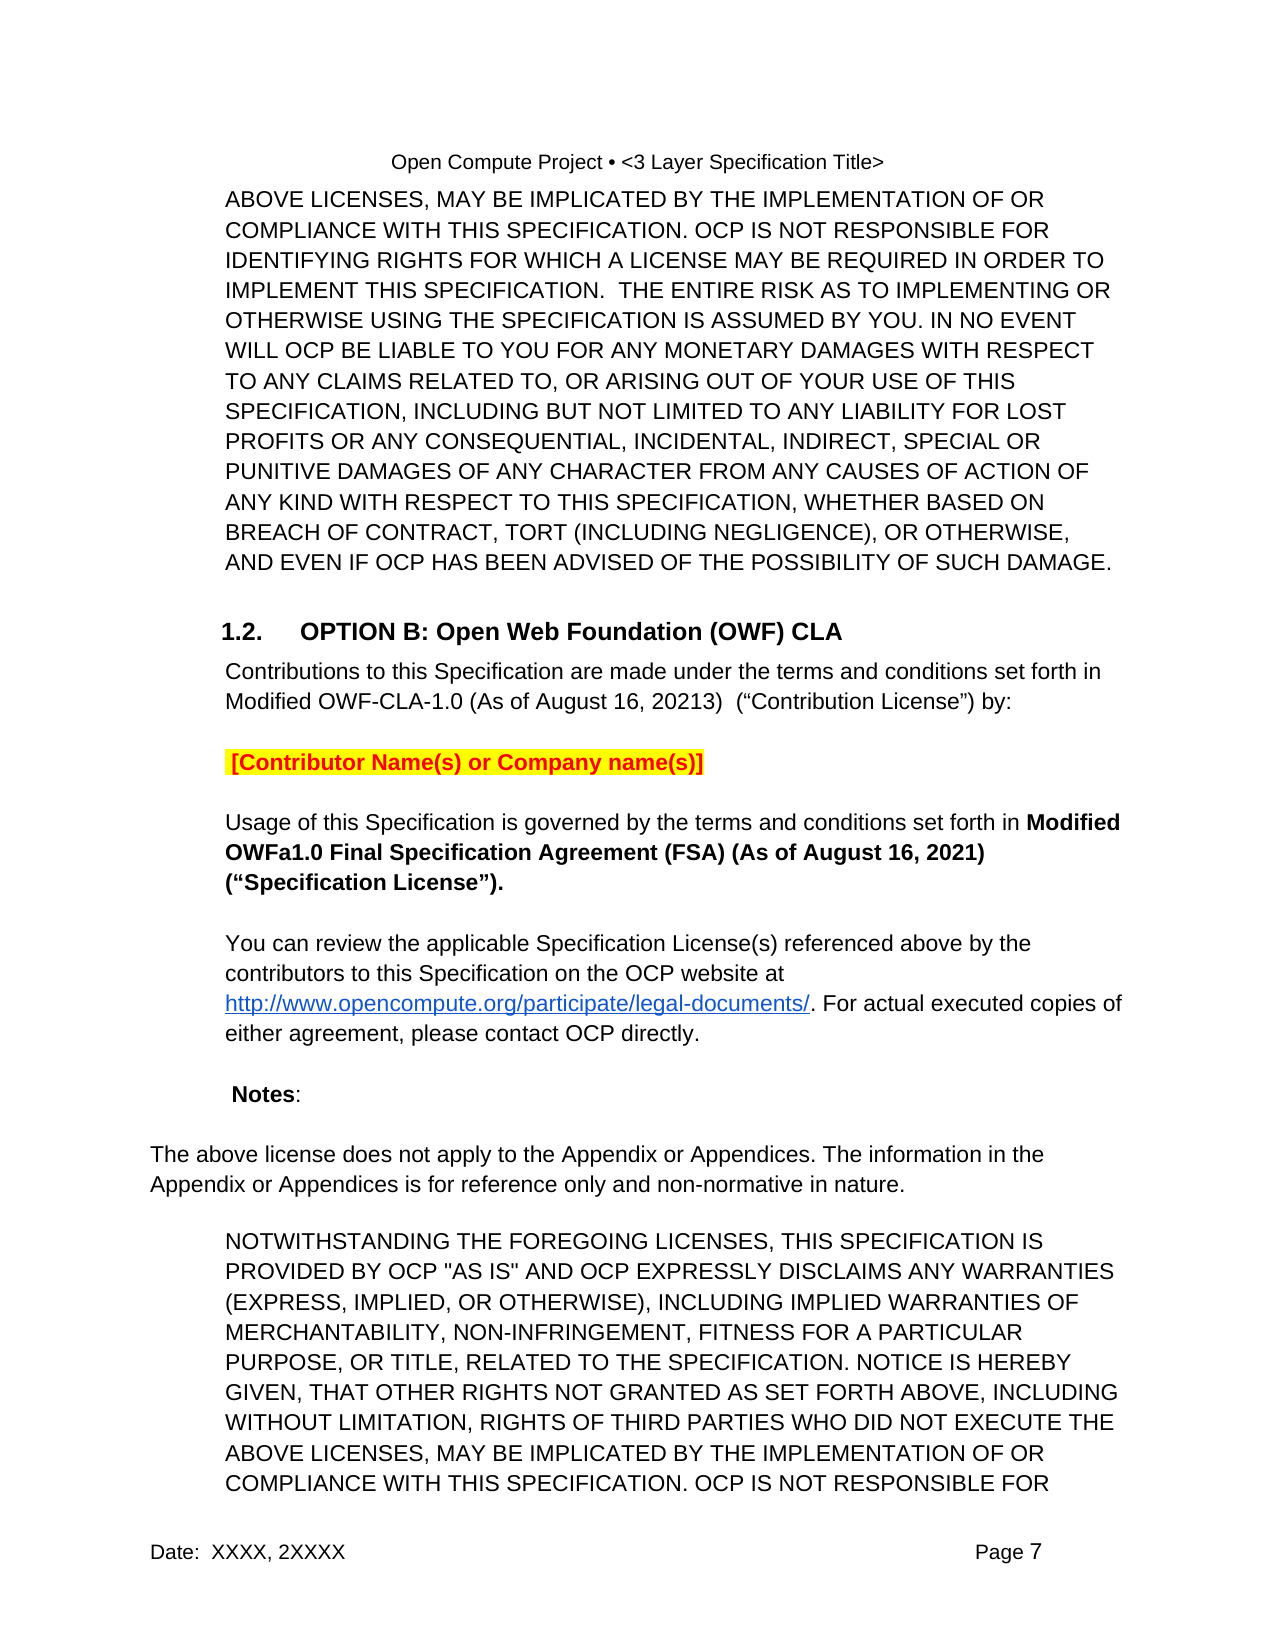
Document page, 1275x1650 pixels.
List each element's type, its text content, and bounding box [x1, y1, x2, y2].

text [225, 186, 1125, 575]
text Contributions to this Specification are made under the terms and conditions set forth in Modified OWF-CLA-1.0 (As of August 16, 20213) (“Contribution License”) by: [225, 658, 1125, 714]
subtitle OPTION B: Open Web Foundation (OWF) CLA [262, 617, 1125, 645]
text The above license does not apply to the Appendix or Appendices. The information in the Appendix or Appendices is for reference only and non-normative in nature. [150, 1141, 1125, 1198]
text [225, 1228, 1125, 1496]
text [Contributor Name(s) or Company name(s)] [225, 748, 1125, 775]
text You can review the applicable Specification License(s) referenced above by the contributors to this Specification on the OCP website at http://www.opencompute.org/participate/legal-documents/. ​​For actual executed copies of either agreement, please contact OCP directly. [225, 930, 1125, 1047]
text Notes: [225, 1081, 1125, 1107]
text Usage of this Specification is governed by the terms and conditions set forth in Modified OWFa1.0 Final Specification Agreement (FSA) (As of August 16, 2021) (“Specification License”). [225, 809, 1125, 896]
